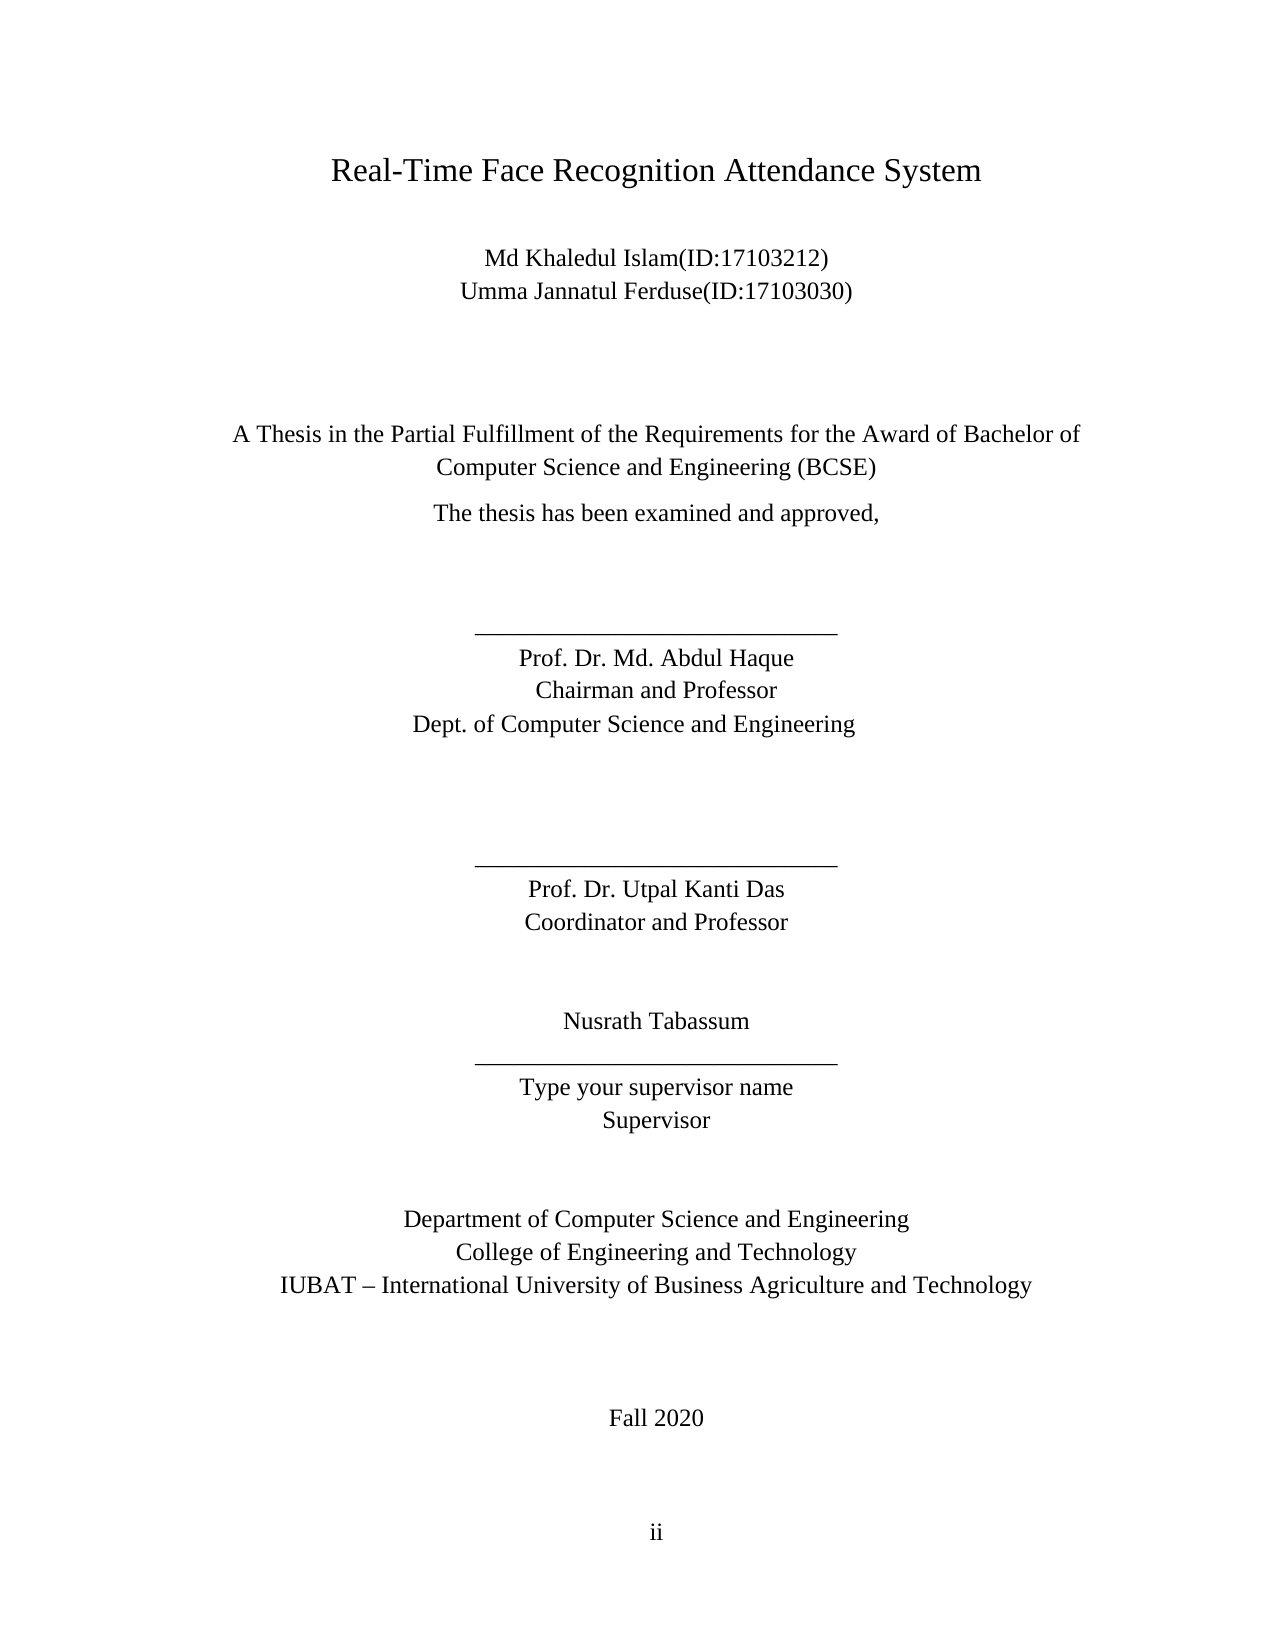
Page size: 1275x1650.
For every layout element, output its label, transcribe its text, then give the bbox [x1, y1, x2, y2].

text Prof. Dr. Utpal Kanti Das [187, 874, 1125, 902]
text Department of Computer Science and Engineering [187, 1204, 1125, 1233]
text A Thesis in the Partial Fulfillment of the Requirements for the Award of Bachelor of Computer Science and Engineering (BCSE) [187, 419, 1125, 481]
text College of Engineering and Technology [187, 1237, 1125, 1266]
text Supervisor [187, 1105, 1125, 1134]
text Md Khaledul Islam(ID:17103212) [187, 243, 1125, 272]
text Nusrath Tabassum [187, 1006, 1125, 1034]
text Dept. of Computer Science and Engineering [337, 709, 1125, 737]
text Coordinator and Professor [187, 907, 1125, 936]
text Type your supervisor name [187, 1072, 1125, 1101]
text _____________________________ [187, 1039, 1125, 1068]
text Prof. Dr. Md. Abdul Haque [187, 643, 1125, 671]
text _____________________________ [187, 841, 1125, 869]
text Umma Jannatul Ferduse(ID:17103030) [187, 276, 1125, 305]
text Chairman and Professor [187, 676, 1125, 704]
text _____________________________ [187, 609, 1125, 638]
text Real-Time Face Recognition Attendance System [187, 150, 1125, 188]
text The thesis has been examined and approved, [187, 498, 1125, 527]
text IUBAT – International University of Business Agriculture and Technology [187, 1270, 1125, 1299]
